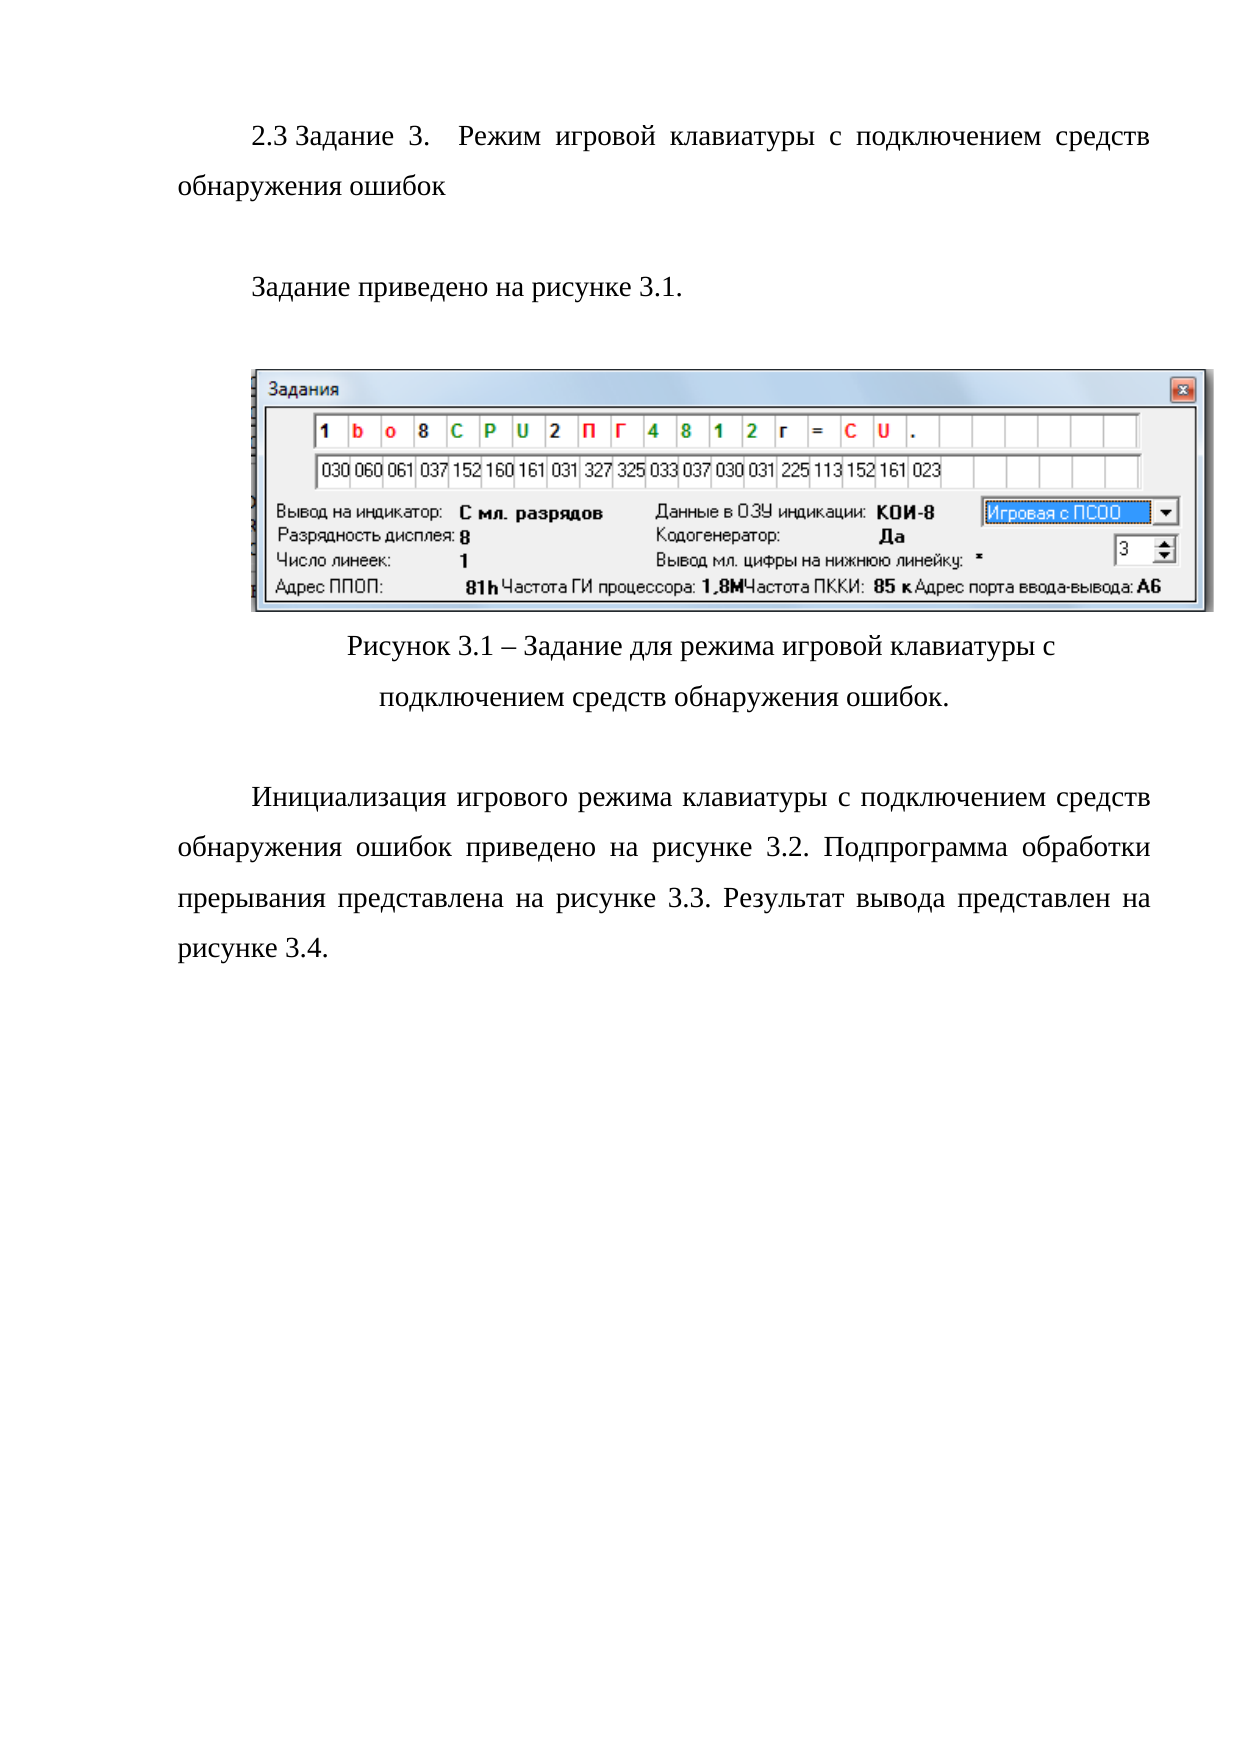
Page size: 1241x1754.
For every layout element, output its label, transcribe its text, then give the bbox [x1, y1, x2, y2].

text Задание 3. Режим игровой клавиатуры с подключением средств обнаружения ошибок [177, 118, 1152, 202]
text Задание приведено на рисунке 3.1. [177, 269, 1152, 302]
text Инициализация игрового режима клавиатуры с подключением средств обнаружения ошибок приведено на рисунке 3.2. Подпрограмма обработки прерывания представлена на рисунке 3.3. Результат вывода представлен на рисунке 3.4. [177, 779, 1152, 964]
picture [251, 369, 1214, 612]
text Рисунок 3.1 – Задание для режима игровой клавиатуры с подключением средств обнаружения ошибок. [177, 628, 1152, 712]
